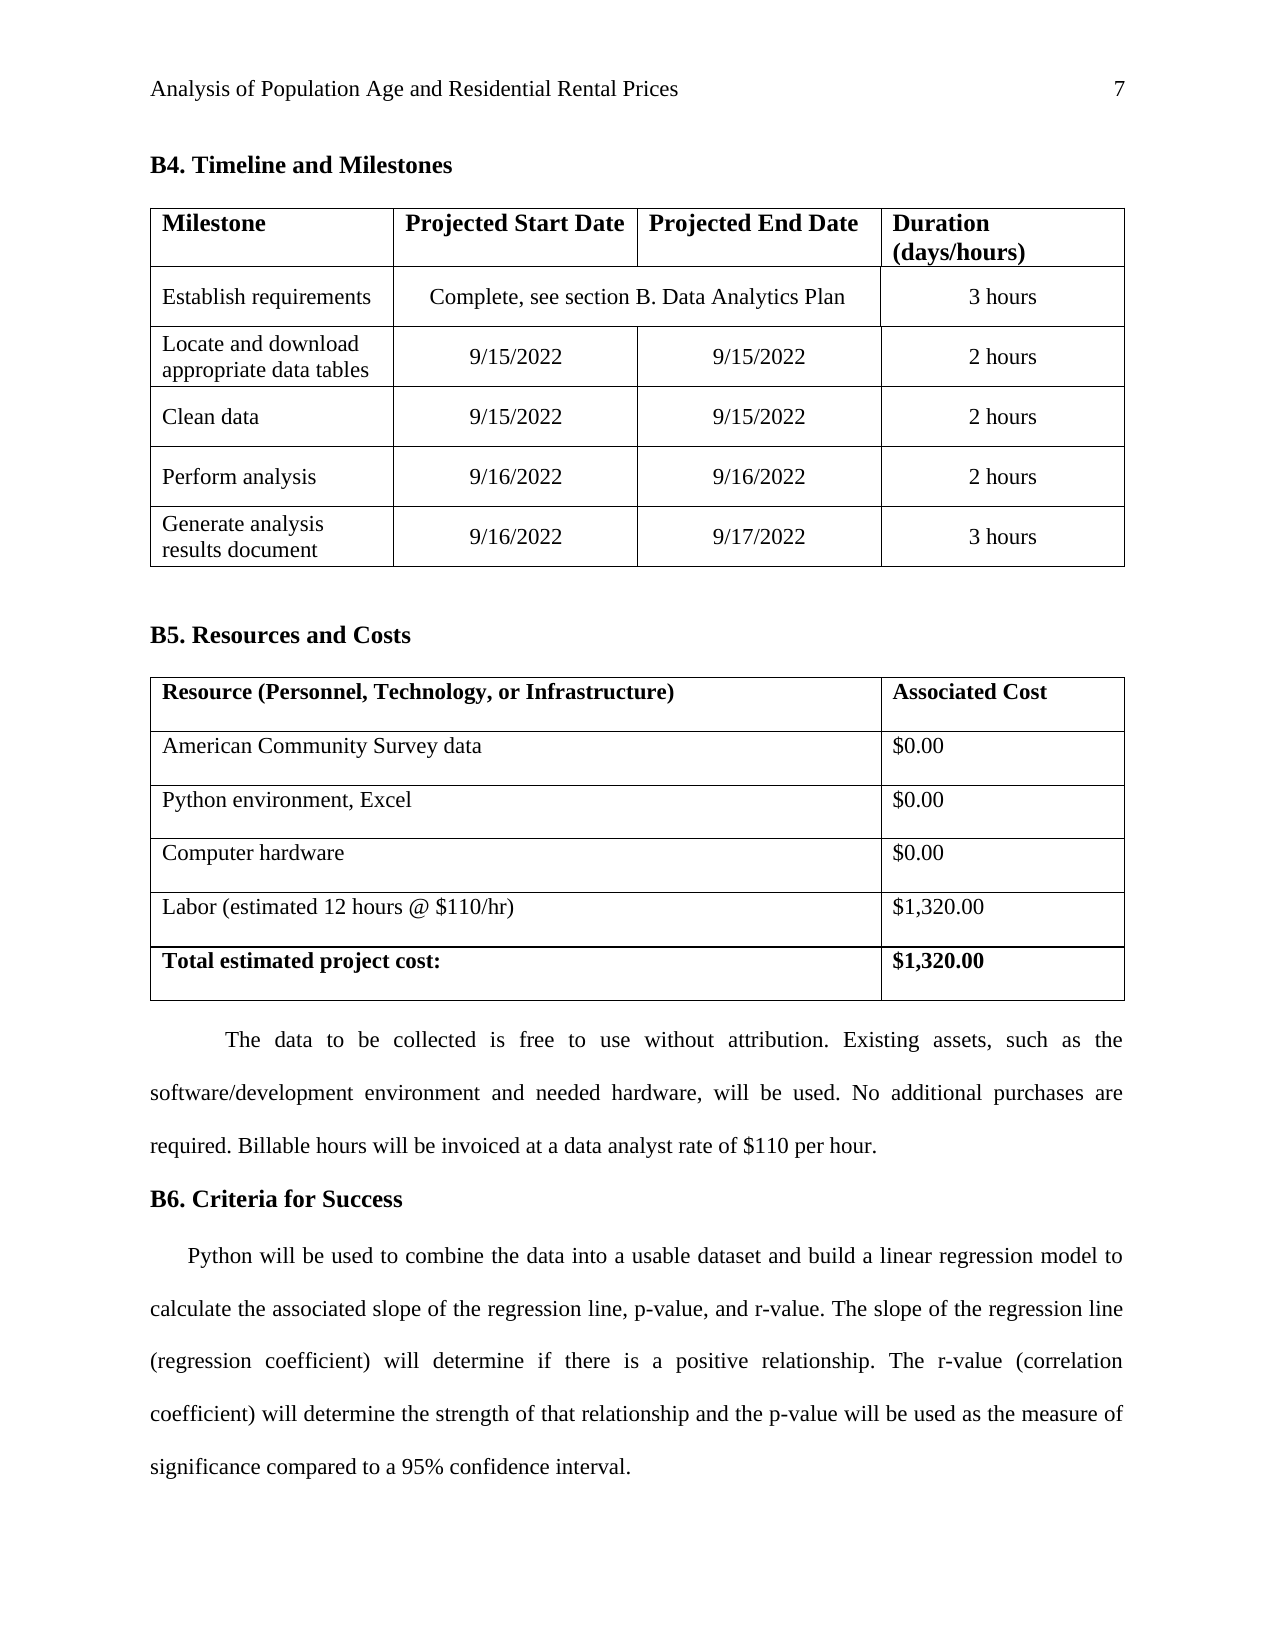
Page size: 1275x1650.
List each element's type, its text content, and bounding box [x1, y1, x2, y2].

table_header Milestone [151, 209, 393, 266]
table_cell 9/15/2022 [638, 387, 881, 446]
table_cell 2 hours [882, 387, 1124, 446]
table_cell $0.00 [882, 839, 1124, 892]
table_cell Perform analysis [151, 447, 393, 506]
subtitle B4. Timeline and Milestones [150, 150, 1125, 179]
text Python will be used to combine the data into a usable dataset and build a linear regression model to calculate the associated slope of the regression line, p-value, and r-value. The slope of the regression line (regression coefficient) will determine if there is a positive relationship. The r-value (correlation coefficient) will determine the strength of that relationship and the p-value will be used as the measure of significance compared to a 95% confidence interval. [150, 1242, 1125, 1479]
table_cell 9/15/2022 [394, 327, 637, 386]
table_cell Locate and download appropriate data tables [151, 327, 393, 386]
table_header Projected Start Date [394, 209, 637, 266]
table_header Duration (days/hours) [882, 209, 1124, 266]
table_cell $0.00 [882, 786, 1124, 838]
table_cell Generate analysis results document [151, 507, 393, 566]
table_cell 9/17/2022 [638, 507, 881, 566]
table_cell Python environment, Excel [151, 786, 881, 838]
subtitle B6. Criteria for Success [150, 1184, 1125, 1213]
table_cell Establish requirements [151, 267, 393, 326]
table_cell 2 hours [882, 327, 1124, 386]
table_cell 2 hours [882, 447, 1124, 506]
table_cell 3 hours [882, 507, 1124, 566]
table_cell American Community Survey data [151, 732, 881, 784]
table_cell $0.00 [882, 732, 1124, 784]
text The data to be collected is free to use without attribution. Existing assets, such as the software/development environment and needed hardware, will be used. No additional purchases are required. Billable hours will be invoiced at a data analyst rate of $110 per hour. [150, 1026, 1125, 1158]
table_cell 9/15/2022 [394, 387, 637, 446]
table_cell Total estimated project cost: [151, 948, 881, 1000]
table_header Projected End Date [638, 209, 881, 266]
table_cell 9/16/2022 [638, 447, 881, 506]
subtitle B5. Resources and Costs [150, 620, 1125, 648]
table_header Associated Cost [882, 678, 1124, 731]
table_cell 3 hours [881, 267, 1124, 326]
table_header Resource (Personnel, Technology, or Infrastructure) [151, 678, 881, 731]
table_cell Complete, see section B. Data Analytics Plan [394, 267, 880, 326]
table_cell 9/15/2022 [638, 327, 881, 386]
table_cell $1,320.00 [882, 948, 1124, 1000]
table_cell Clean data [151, 387, 393, 446]
table_cell Labor (estimated 12 hours @ $110/hr) [151, 893, 881, 946]
table_cell $1,320.00 [882, 893, 1124, 946]
table_cell 9/16/2022 [394, 507, 637, 566]
table_cell Computer hardware [151, 839, 881, 892]
table_cell 9/16/2022 [394, 447, 637, 506]
